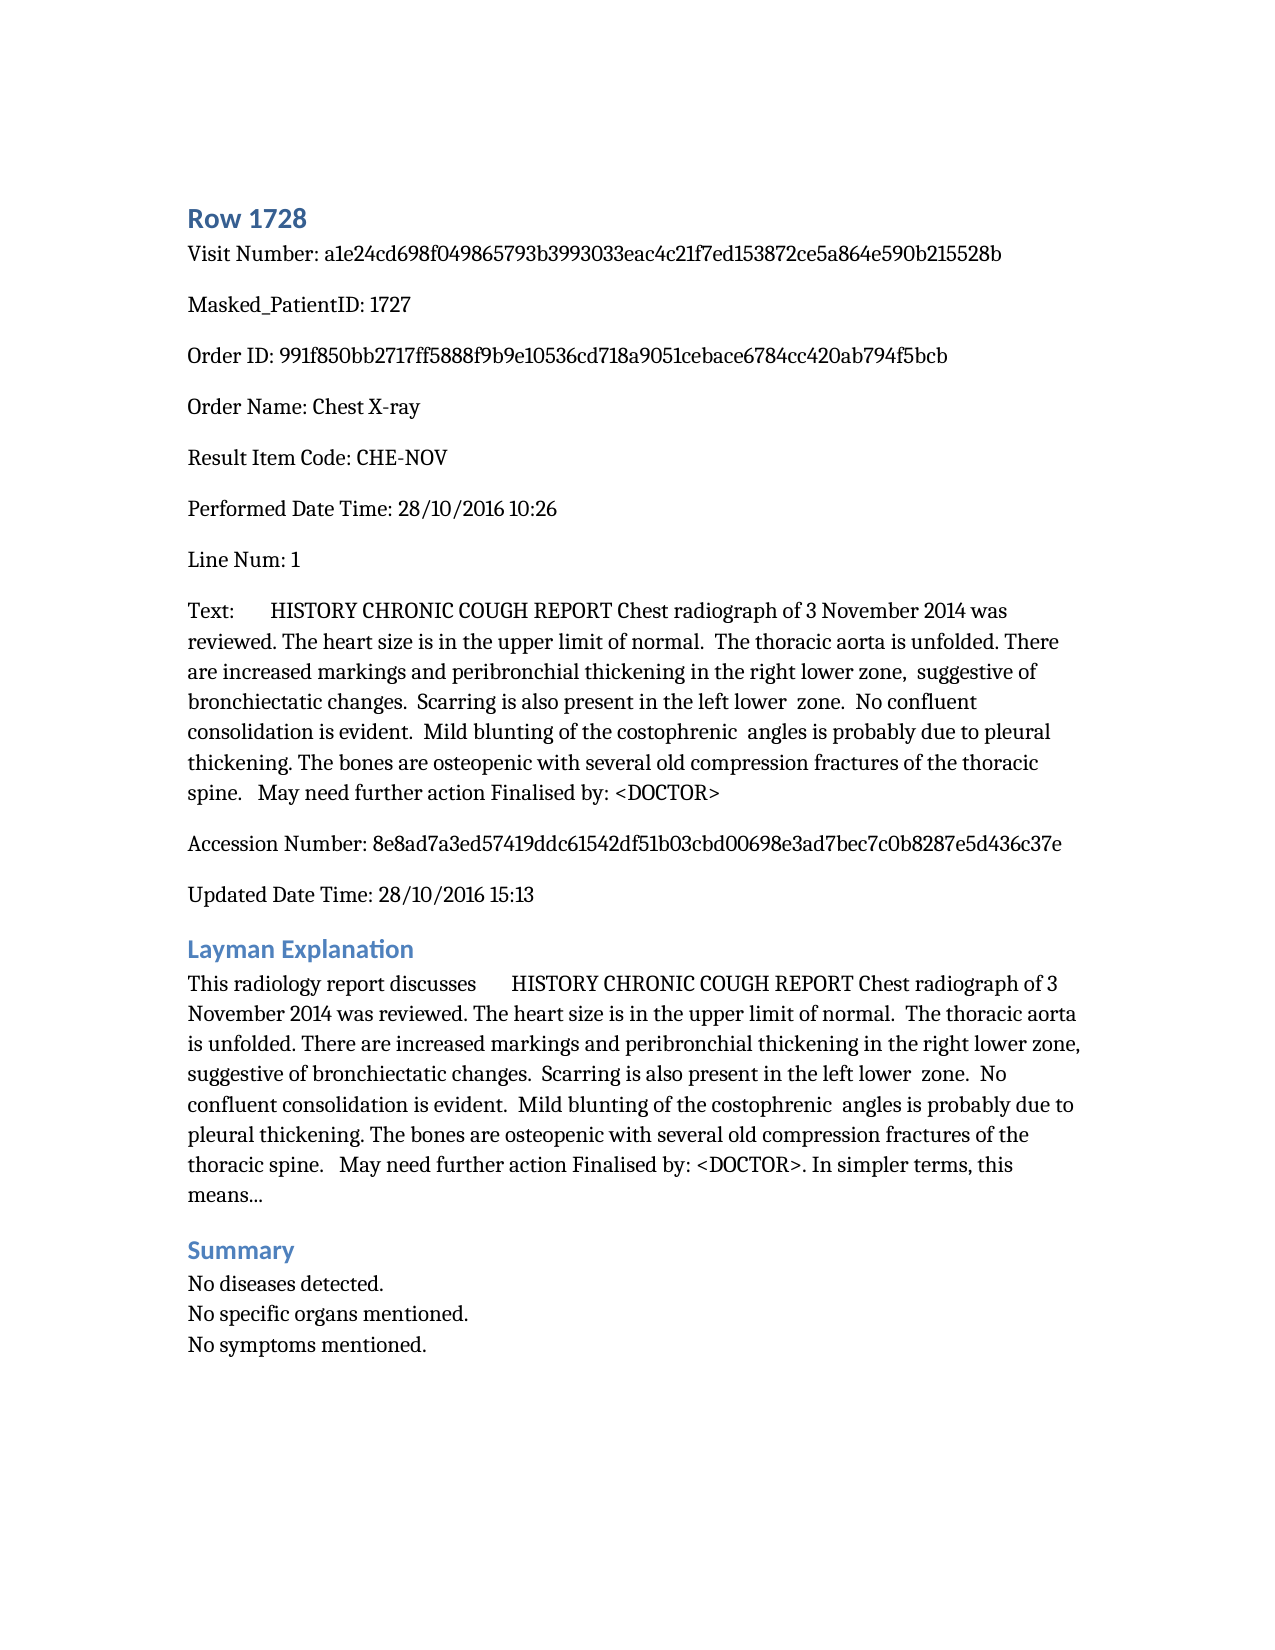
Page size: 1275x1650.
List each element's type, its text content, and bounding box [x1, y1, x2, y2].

text Updated Date Time: 28/10/2016 15:13 [187, 882, 1087, 908]
text Order Name: Chest X-ray [187, 394, 1087, 420]
text Line Num: 1 [187, 547, 1087, 573]
text No diseases detected. No specific organs mentioned. No symptoms mentioned. [187, 1271, 1087, 1358]
subtitle Row 1728 [187, 200, 1087, 236]
text Result Item Code: CHE-NOV [187, 445, 1087, 471]
subtitle Summary [187, 1233, 1087, 1266]
text Order ID: 991f850bb2717ff5888f9b9e10536cd718a9051cebace6784cc420ab794f5bcb [187, 343, 1087, 369]
text Visit Number: a1e24cd698f049865793b3993033eac4c21f7ed153872ce5a864e590b215528b [187, 241, 1087, 267]
text Text: HISTORY CHRONIC COUGH REPORT Chest radiograph of 3 November 2014 was reviewed. The heart size is in the upper limit of normal. The thoracic aorta is unfolded. There are increased markings and peribronchial thickening in the right lower zone, suggestive of bronchiectatic changes. Scarring is also present in the left lower zone. No confluent consolidation is evident. Mild blunting of the costophrenic angles is probably due to pleural thickening. The bones are osteopenic with several old compression fractures of the thoracic spine. May need further action Finalised by: <DOCTOR> [187, 598, 1087, 806]
subtitle Layman Explanation [187, 933, 1087, 966]
text Masked_PatientID: 1727 [187, 292, 1087, 318]
text This radiology report discusses HISTORY CHRONIC COUGH REPORT Chest radiograph of 3 November 2014 was reviewed. The heart size is in the upper limit of normal. The thoracic aorta is unfolded. There are increased markings and peribronchial thickening in the right lower zone, suggestive of bronchiectatic changes. Scarring is also present in the left lower zone. No confluent consolidation is evident. Mild blunting of the costophrenic angles is probably due to pleural thickening. The bones are osteopenic with several old compression fractures of the thoracic spine. May need further action Finalised by: <DOCTOR>. In simpler terms, this means... [187, 971, 1087, 1208]
text Accession Number: 8e8ad7a3ed57419ddc61542df51b03cbd00698e3ad7bec7c0b8287e5d436c37e [187, 831, 1087, 857]
text Performed Date Time: 28/10/2016 10:26 [187, 496, 1087, 522]
